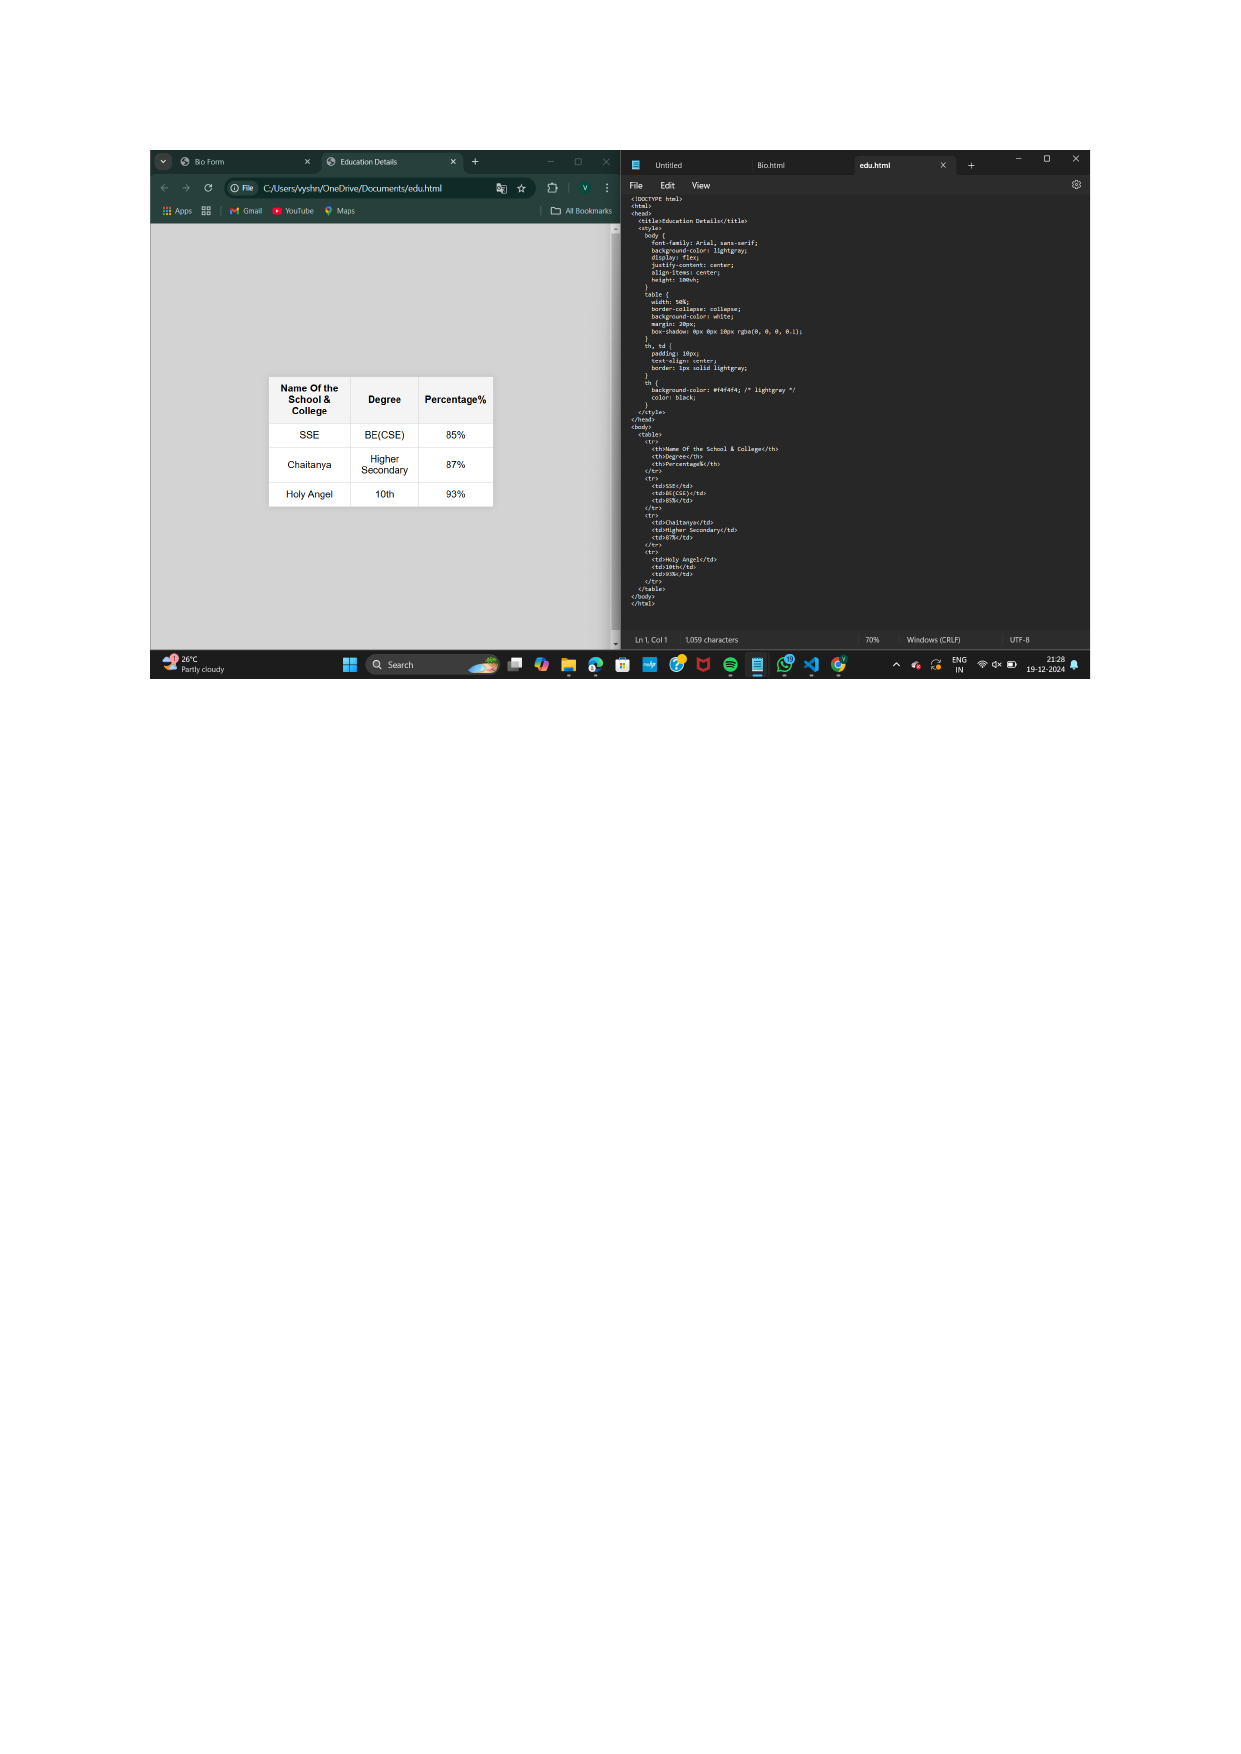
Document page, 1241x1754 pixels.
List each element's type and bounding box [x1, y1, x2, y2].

picture [150, 150, 1091, 679]
